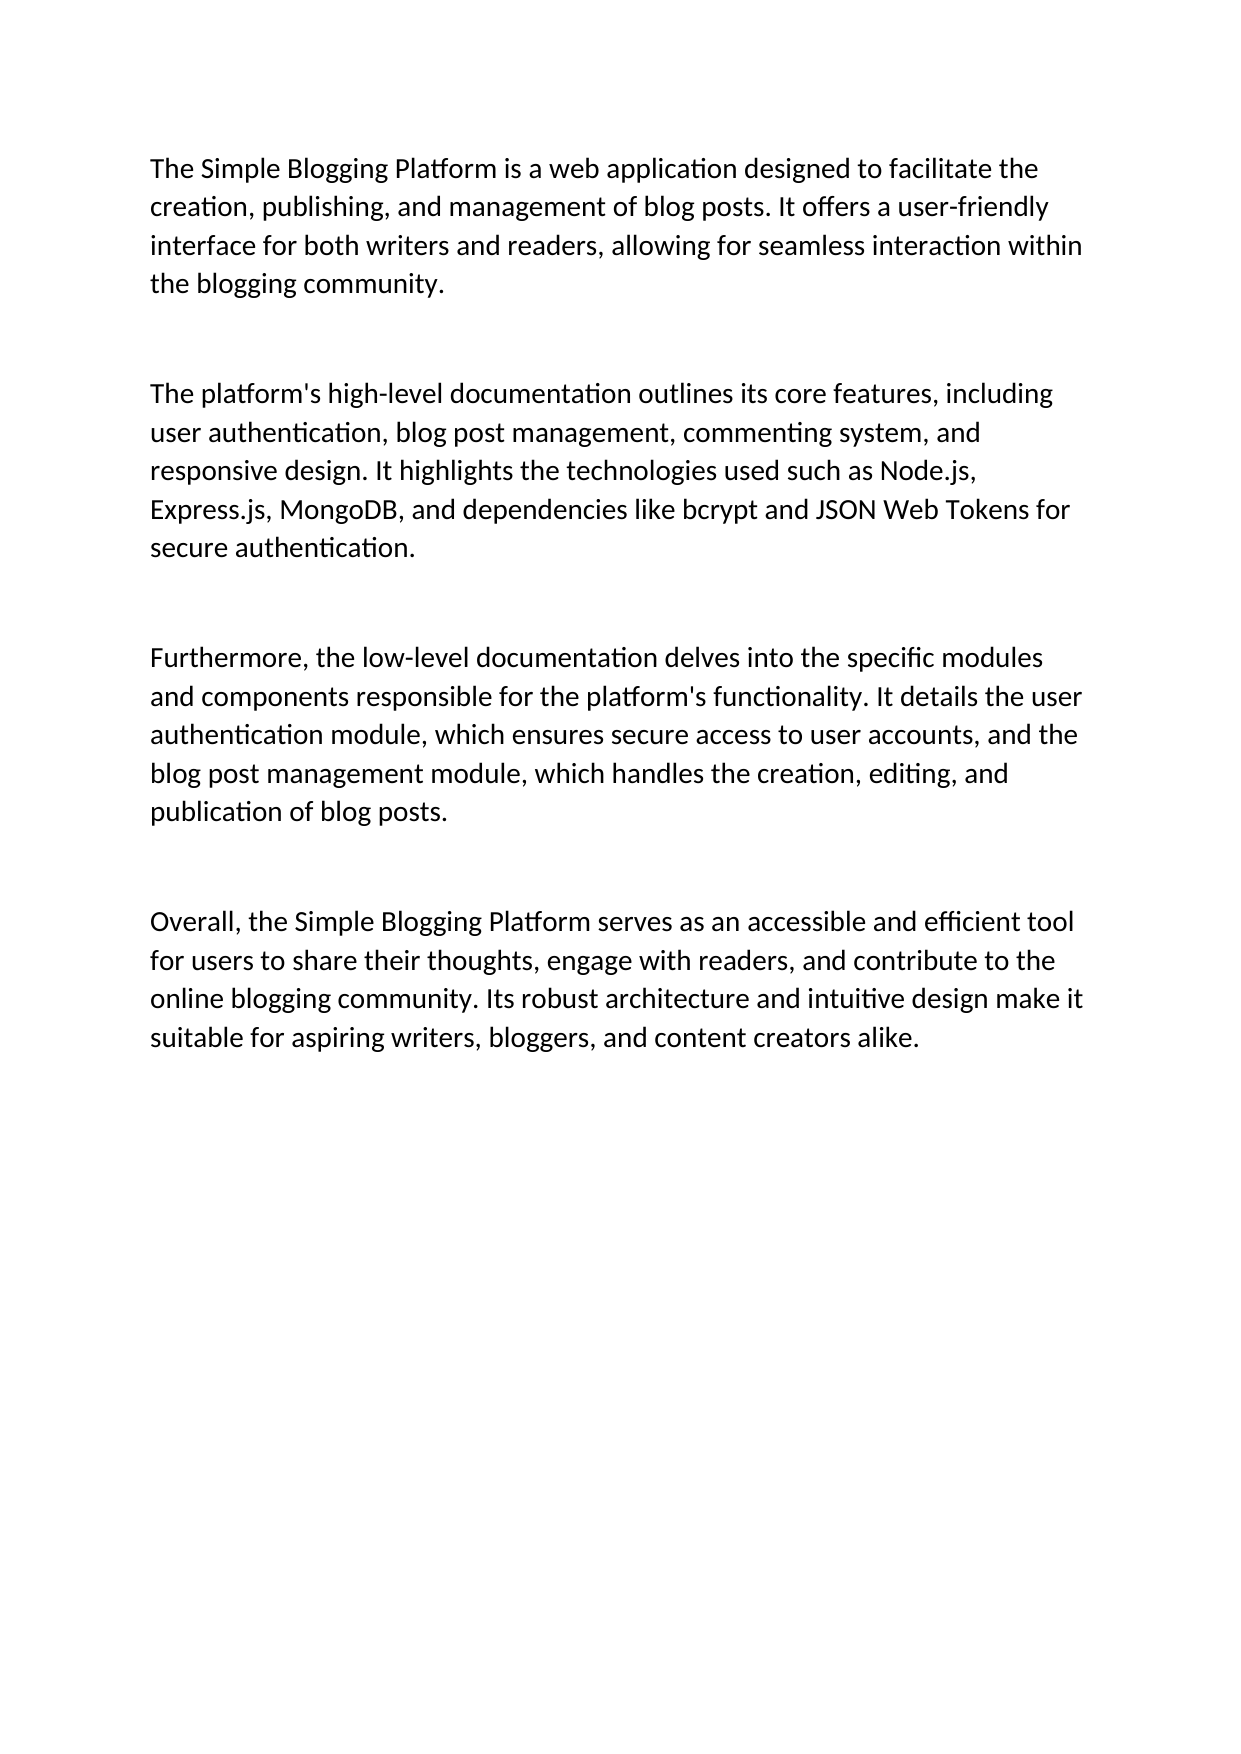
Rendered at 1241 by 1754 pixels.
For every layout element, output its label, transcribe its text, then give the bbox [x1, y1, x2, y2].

text Overall, the Simple Blogging Platform serves as an accessible and efficient tool for users to share their thoughts, engage with readers, and contribute to the online blogging community. Its robust architecture and intuitive design make it suitable for aspiring writers, bloggers, and content creators alike. [150, 903, 1090, 1054]
text Furthermore, the low-level documentation delves into the specific modules and components responsible for the platform's functionality. It details the user authentication module, which ensures secure access to user accounts, and the blog post management module, which handles the creation, editing, and publication of blog posts. [150, 639, 1090, 829]
text The platform's high-level documentation outlines its core features, including user authentication, blog post management, commenting system, and responsive design. It highlights the technologies used such as Node.js, Express.js, MongoDB, and dependencies like bcrypt and JSON Web Tokens for secure authentication. [150, 376, 1090, 565]
text The Simple Blogging Platform is a web application designed to facilitate the creation, publishing, and management of blog posts. It offers a user-friendly interface for both writers and readers, allowing for seamless interaction within the blogging community. [150, 150, 1090, 301]
